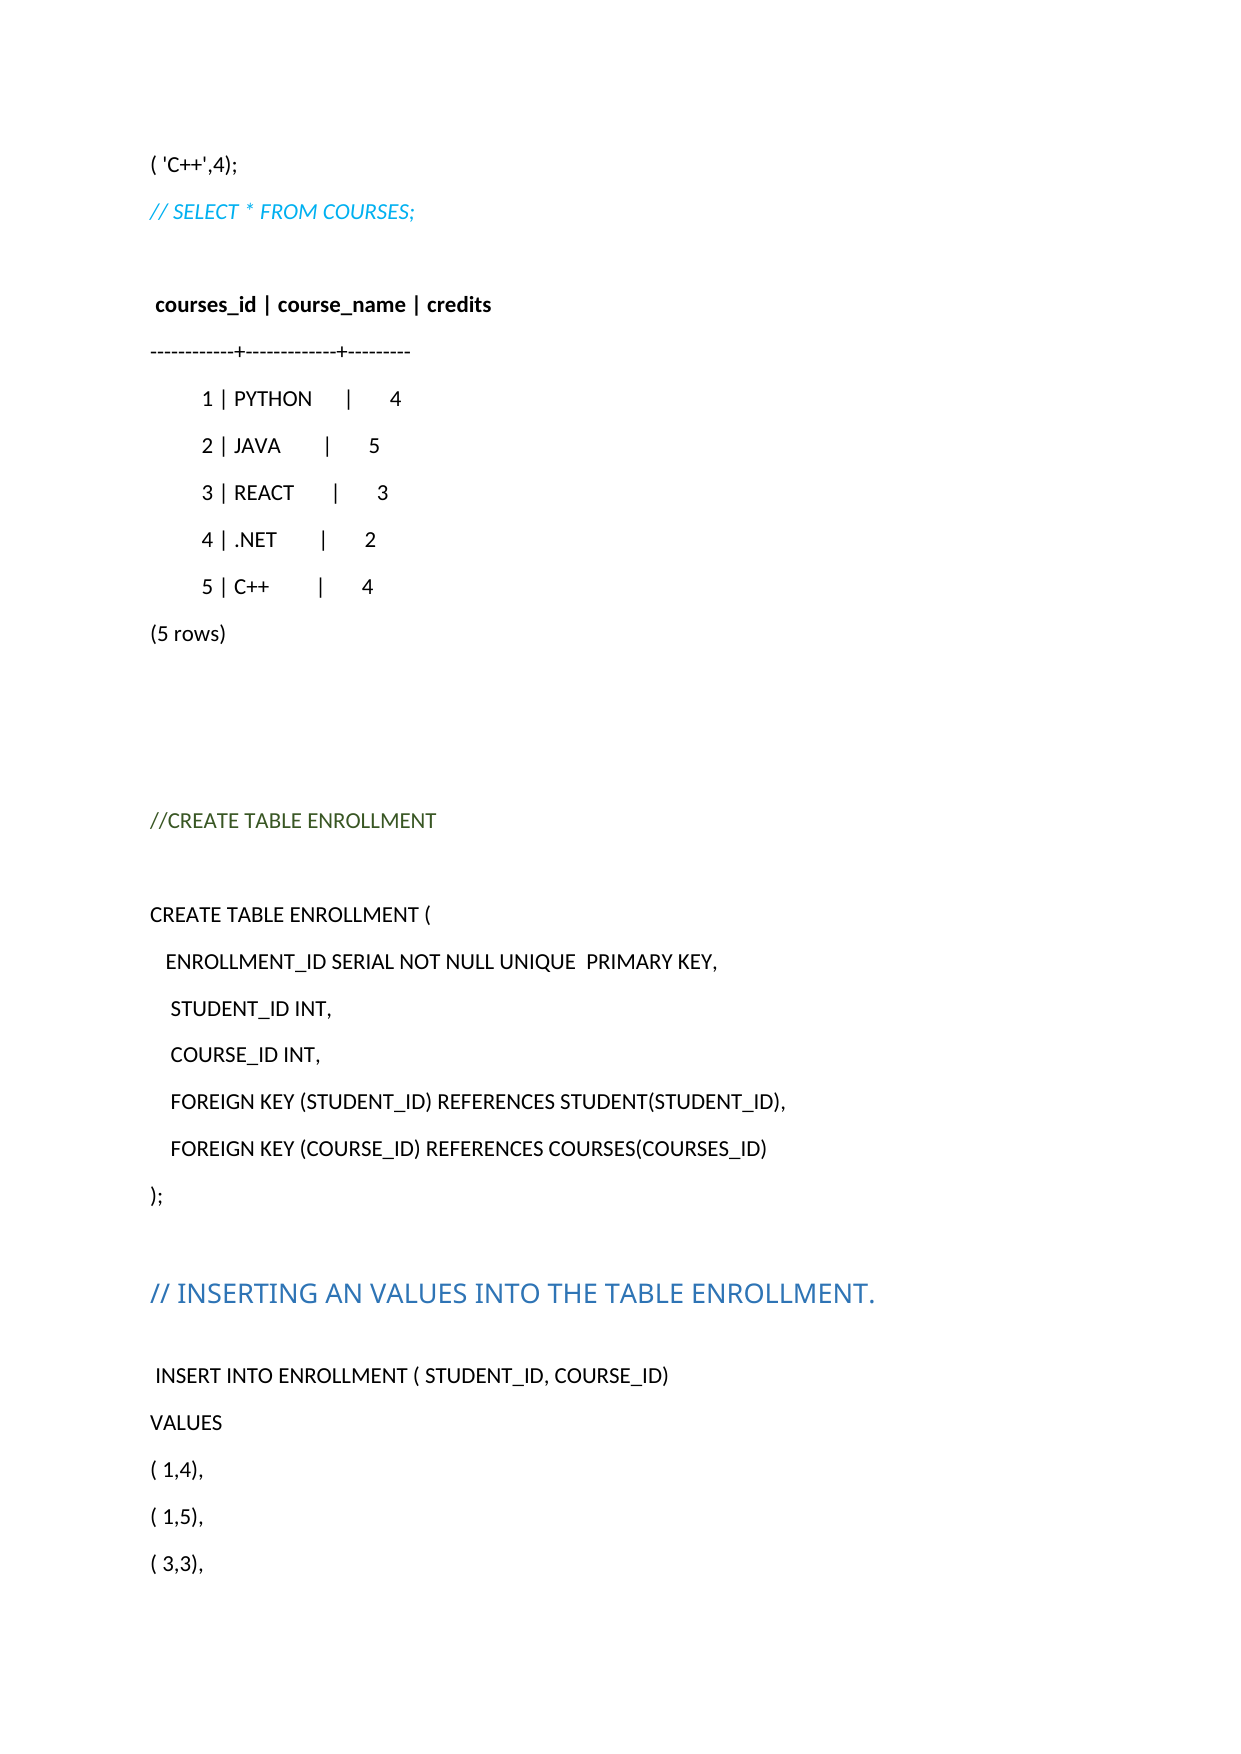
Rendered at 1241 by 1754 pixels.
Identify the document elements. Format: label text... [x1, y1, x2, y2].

text FOREIGN KEY (COURSE_ID) REFERENCES COURSES(COURSES_ID) [150, 1134, 1090, 1162]
text ( 'C++',4); [150, 150, 1090, 178]
text 3 | REACT | 3 [150, 478, 1090, 506]
subtitle // INSERTING AN VALUES INTO THE TABLE ENROLLMENT. [150, 1275, 1090, 1312]
text 1 | PYTHON | 4 [150, 384, 1090, 412]
text // SELECT * FROM COURSES; [150, 197, 1090, 225]
text ); [150, 1181, 1090, 1209]
text VALUES [150, 1408, 1090, 1437]
text FOREIGN KEY (STUDENT_ID) REFERENCES STUDENT(STUDENT_ID), [150, 1087, 1090, 1116]
text ( 1,5), [150, 1502, 1090, 1530]
text CREATE TABLE ENROLLMENT ( [150, 900, 1090, 928]
text (5 rows) [150, 619, 1090, 647]
text ------------+-------------+--------- [150, 337, 1090, 366]
text STUDENT_ID INT, [150, 994, 1090, 1022]
text 5 | C++ | 4 [150, 572, 1090, 600]
text //CREATE TABLE ENROLLMENT [150, 806, 1090, 834]
text ( 1,4), [150, 1455, 1090, 1483]
text ( 3,3), [150, 1549, 1090, 1577]
text COURSE_ID INT, [150, 1041, 1090, 1069]
text ENROLLMENT_ID SERIAL NOT NULL UNIQUE PRIMARY KEY, [150, 947, 1090, 975]
text INSERT INTO ENROLLMENT ( STUDENT_ID, COURSE_ID) [150, 1362, 1090, 1390]
text 4 | .NET | 2 [150, 525, 1090, 553]
text courses_id | course_name | credits [150, 291, 1090, 319]
text 2 | JAVA | 5 [150, 431, 1090, 459]
